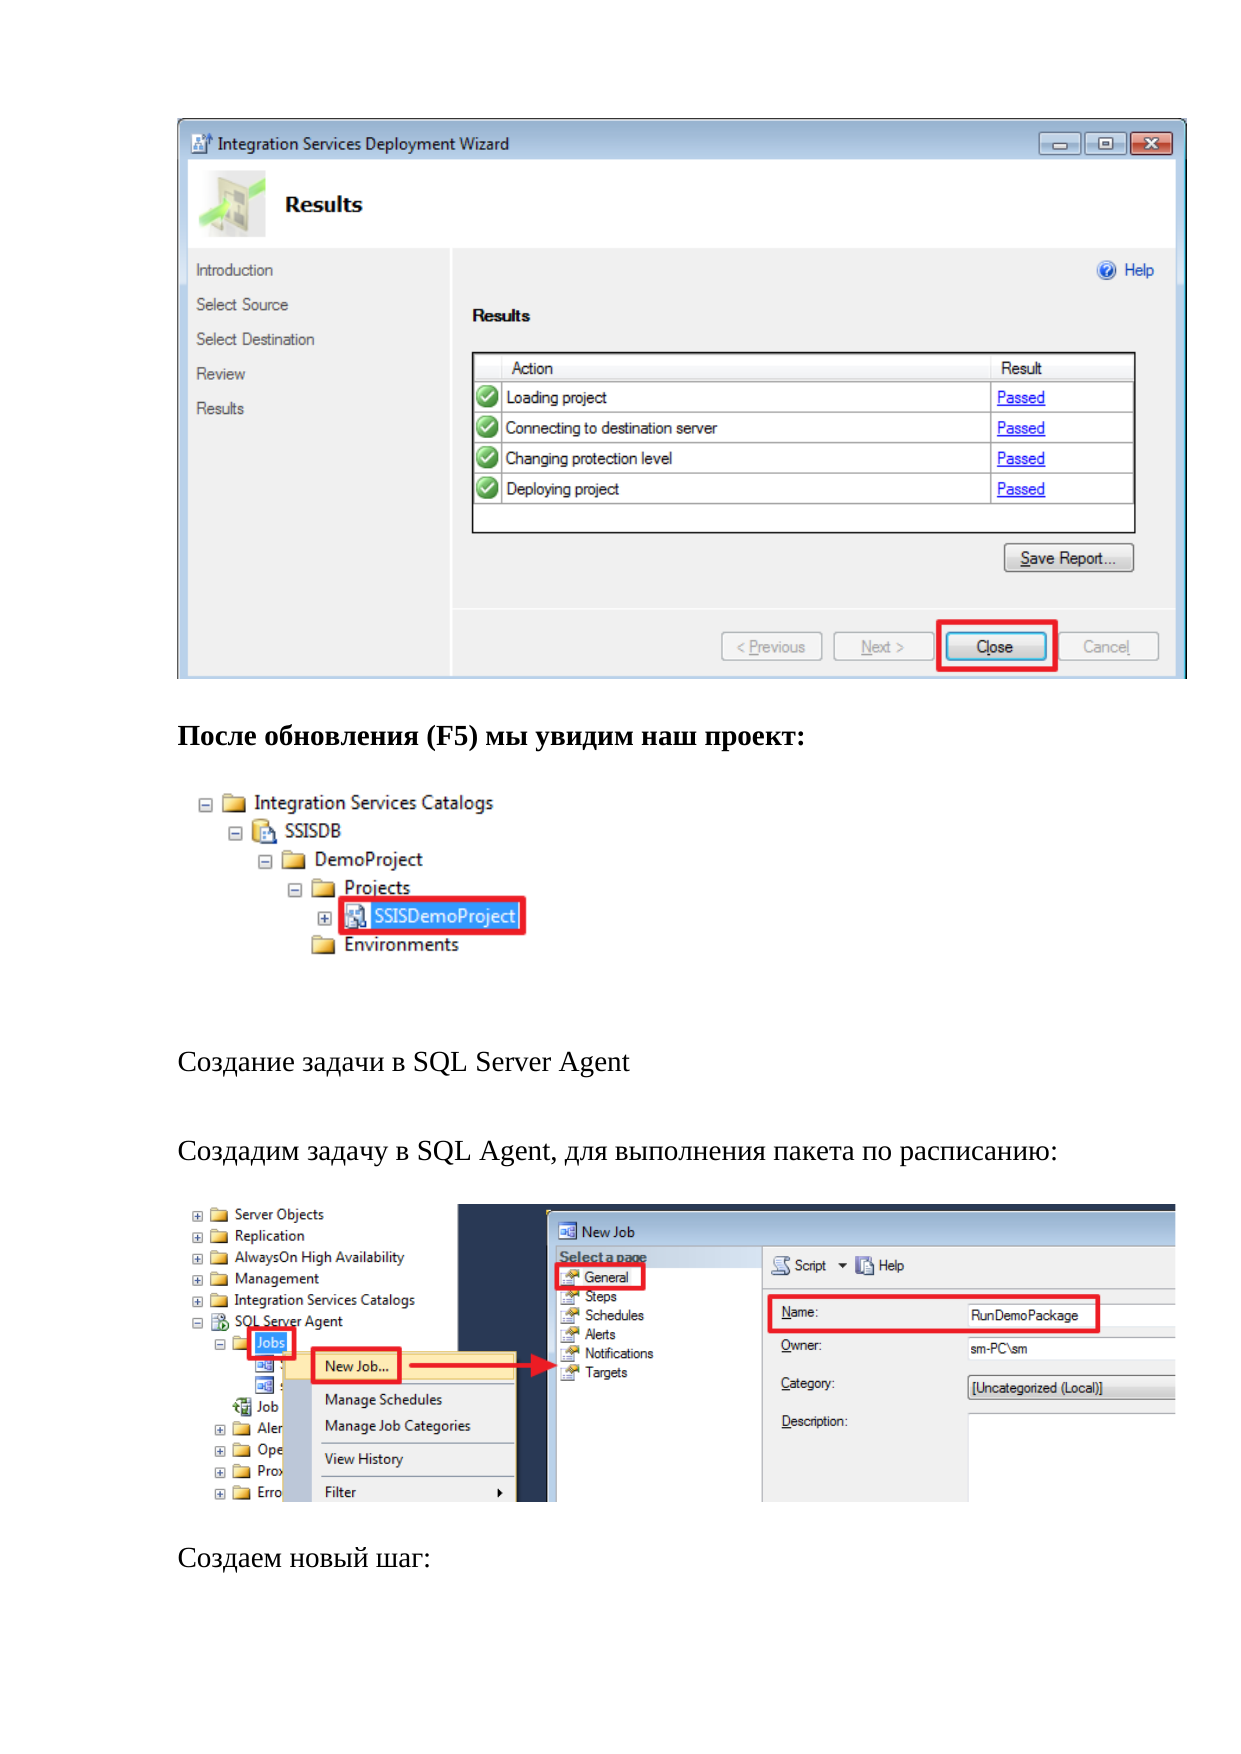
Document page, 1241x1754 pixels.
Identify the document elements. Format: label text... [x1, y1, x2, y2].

text Создание задачи в SQL Server Agent [177, 1044, 1152, 1077]
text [177, 1502, 1152, 1610]
picture [177, 118, 1187, 679]
picture [177, 1204, 1176, 1502]
picture [177, 789, 542, 959]
text Все последующие действия будем делать в SSMS. Создание каталога SSISDB: Здесь вводим любой пароль. Теперь создаем папку, в которой будет располагаться наш проект: Разворачиваем сам проект: В завершении мы должны увидеть следующую картину: После обновления (F5) мы увидим наш проект: [177, 679, 1152, 1025]
